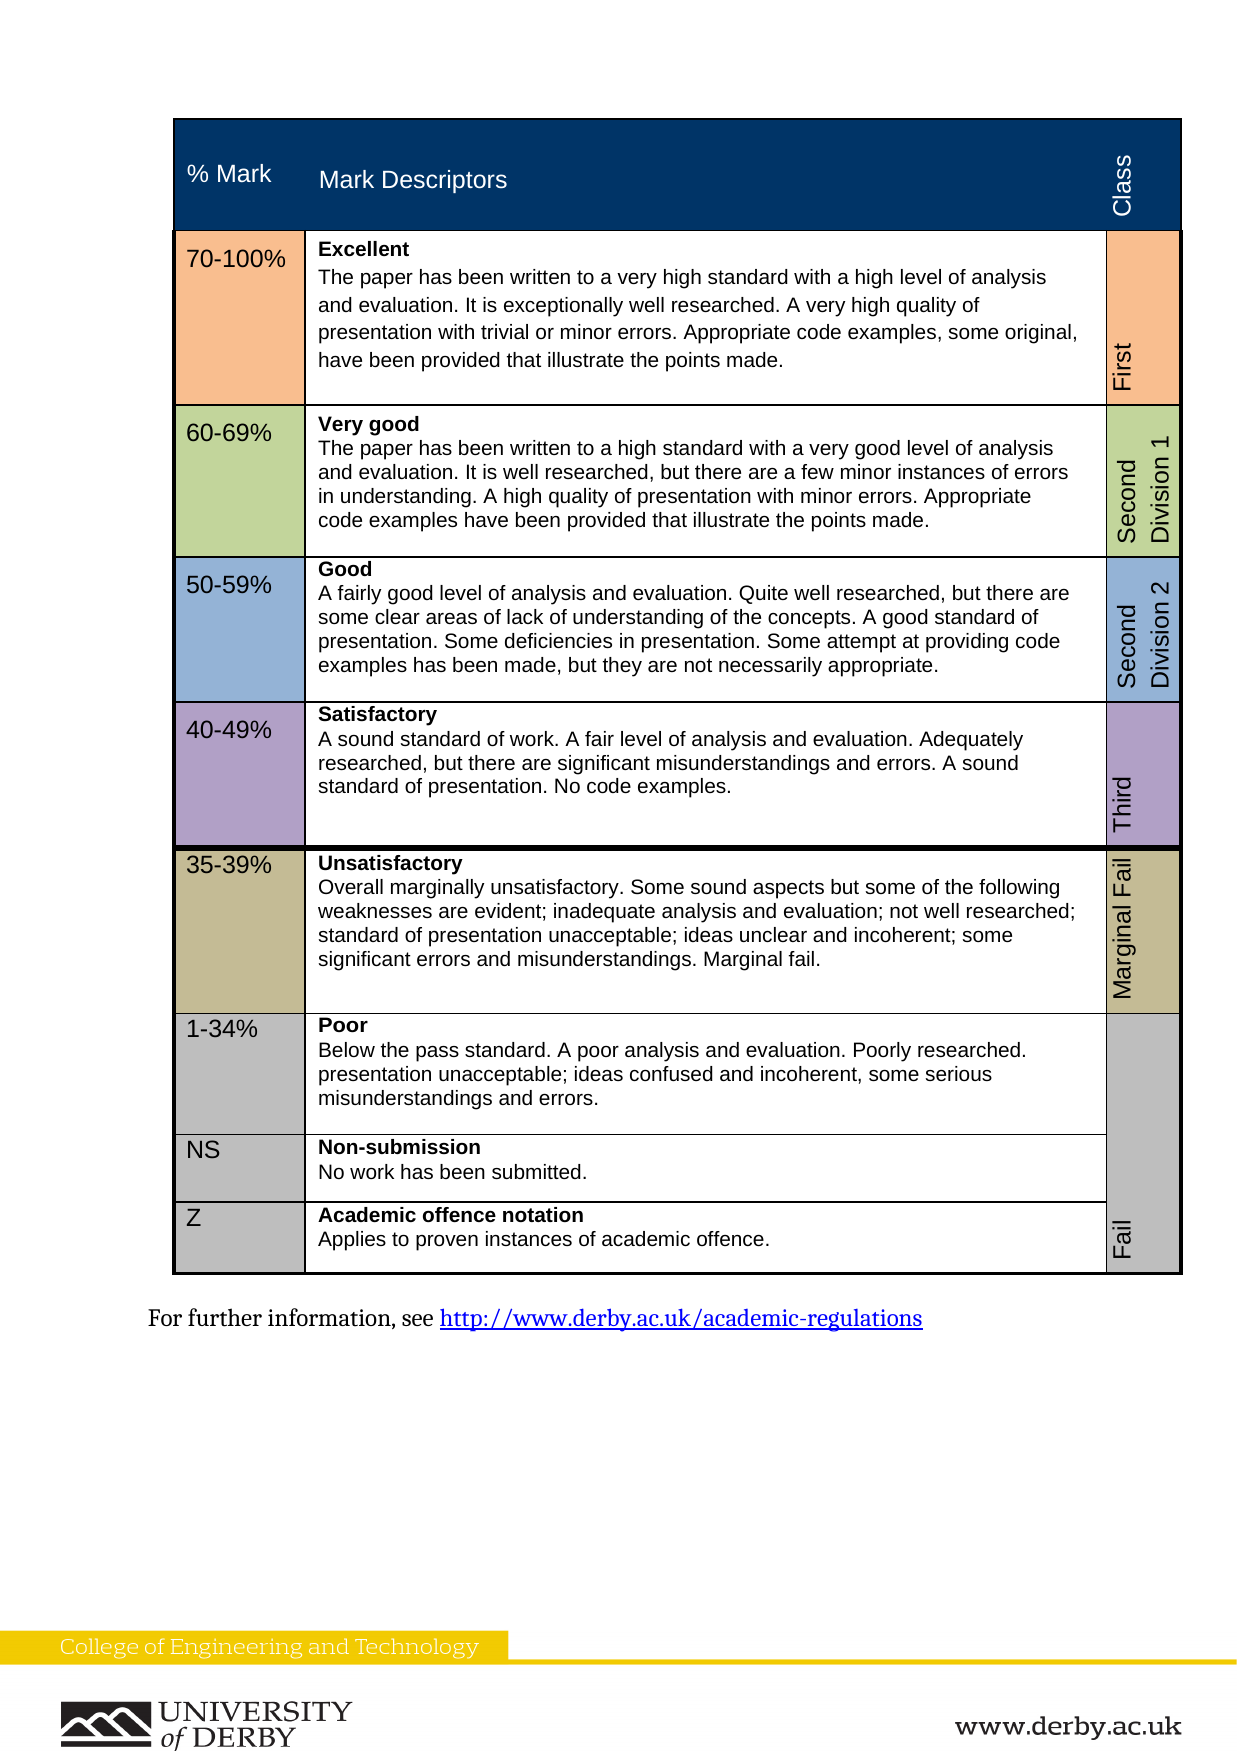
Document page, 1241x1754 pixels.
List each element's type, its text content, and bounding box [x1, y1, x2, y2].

table_cell Academic offence notation Applies to proven instances of academic offence. [306, 1203, 1106, 1272]
table_cell Fail [1107, 1014, 1179, 1272]
table_cell Third [1107, 703, 1179, 845]
table_cell Unsatisfactory Overall marginally unsatisfactory. Some sound aspects but some of the following weaknesses are evident; inadequate analysis and evaluation; not well researched; standard of presentation unacceptable; ideas unclear and incoherent; some significant errors and misunderstandings. Marginal fail. [306, 851, 1106, 1013]
table_cell Second Division 1 [1107, 406, 1179, 556]
table_cell 50-59% [176, 558, 304, 701]
table_cell 35-39% [176, 851, 304, 1013]
table_cell 70-100% [176, 231, 304, 404]
picture [0, 1629, 1236, 1751]
table_cell Non-submission No work has been submitted. [306, 1135, 1106, 1201]
table_cell Second Division 2 [1107, 558, 1179, 701]
table_cell Poor Below the pass standard. A poor analysis and evaluation. Poorly researched. presentation unacceptable; ideas confused and incoherent, some serious misunderstandings and errors. [306, 1014, 1106, 1134]
table_cell Excellent The paper has been written to a very high standard with a high level of analysis and evaluation. It is exceptionally well researched. A very high quality of presentation with trivial or minor errors. Appropriate code examples, some original, have been provided that illustrate the points made. [306, 231, 1106, 404]
table_cell NS [176, 1135, 304, 1201]
table_header % Mark [175, 120, 305, 230]
table_cell Z [176, 1203, 304, 1272]
table_header Mark Descriptors [305, 120, 1106, 230]
table_cell Marginal Fail [1107, 851, 1179, 1013]
table_cell 1-34% [176, 1014, 304, 1134]
table_cell Satisfactory A sound standard of work. A fair level of analysis and evaluation. Adequately researched, but there are significant misunderstandings and errors. A sound standard of presentation. No code examples. [306, 703, 1106, 845]
table_cell 40-49% [176, 703, 304, 845]
table_cell 60-69% [176, 406, 304, 556]
table_cell Good A fairly good level of analysis and evaluation. Quite well researched, but there are some clear areas of lack of understanding of the concepts. A good standard of presentation. Some deficiencies in presentation. Some attempt at providing code examples has been made, but they are not necessarily appropriate. [306, 558, 1106, 701]
table_header Class [1106, 120, 1180, 230]
text For further information, see http://www.derby.ac.uk/academic-regulations [148, 1304, 1090, 1333]
table_cell Very good The paper has been written to a high standard with a very good level of analysis and evaluation. It is well researched, but there are a few minor instances of errors in understanding. A high quality of presentation with minor errors. Appropriate code examples have been provided that illustrate the points made. [306, 406, 1106, 556]
table_cell First [1107, 231, 1179, 404]
